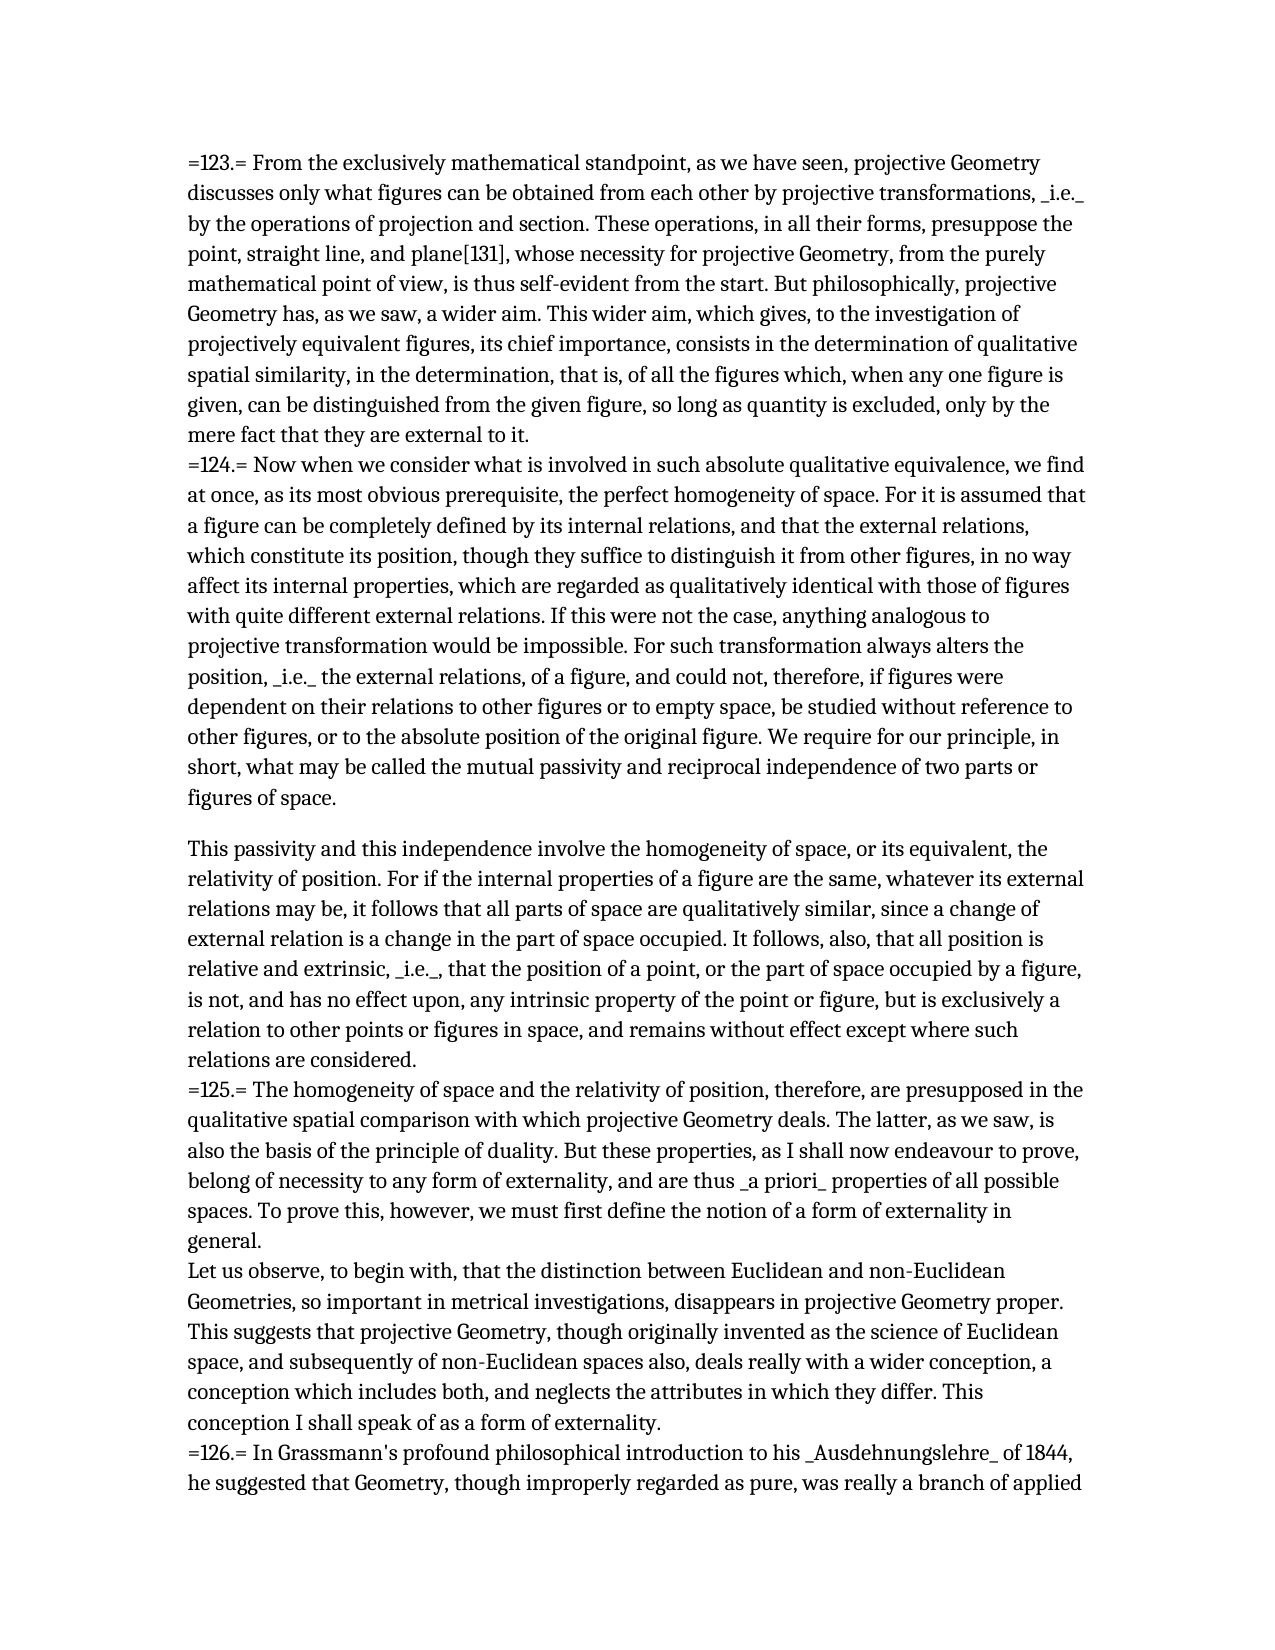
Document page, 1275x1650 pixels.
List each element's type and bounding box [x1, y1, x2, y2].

text [187, 835, 1087, 1496]
text [187, 150, 1087, 811]
